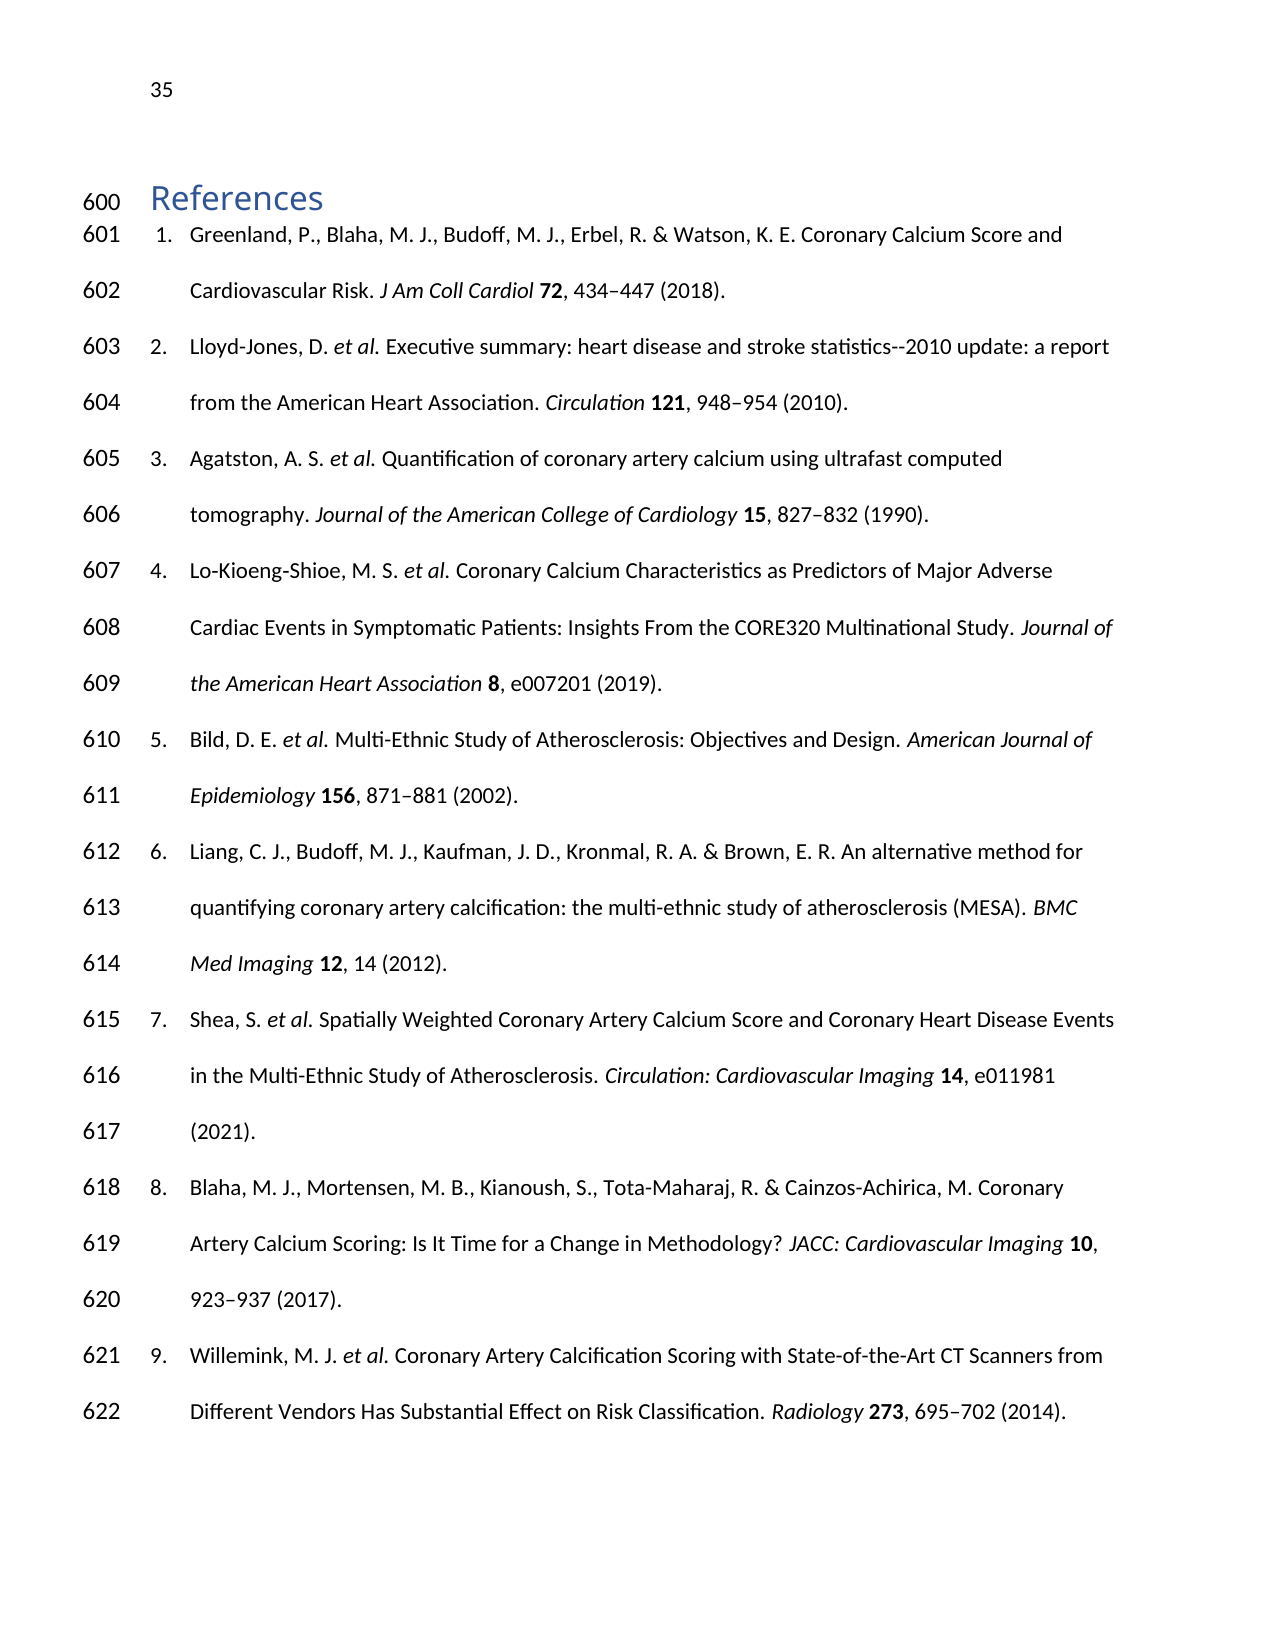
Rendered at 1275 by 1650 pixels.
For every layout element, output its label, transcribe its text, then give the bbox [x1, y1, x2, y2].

text 8. Blaha, M. J., Mortensen, M. B., Kianoush, S., Tota-Maharaj, R. & Cainzos-Achirica, M. Coronary Artery Calcium Scoring: Is It Time for a Change in Methodology? JACC: Cardiovascular Imaging 10, 923–937 (2017). [150, 1173, 1125, 1313]
text 7. Shea, S. et al. Spatially Weighted Coronary Artery Calcium Score and Coronary Heart Disease Events in the Multi-Ethnic Study of Atherosclerosis. Circulation: Cardiovascular Imaging 14, e011981 (2021). [150, 1005, 1125, 1145]
text 2. Lloyd-Jones, D. et al. Executive summary: heart disease and stroke statistics--2010 update: a report from the American Heart Association. Circulation 121, 948–954 (2010). [150, 332, 1125, 417]
text 4. Lo‐Kioeng‐Shioe, M. S. et al. Coronary Calcium Characteristics as Predictors of Major Adverse Cardiac Events in Symptomatic Patients: Insights From the CORE320 Multinational Study. Journal of the American Heart Association 8, e007201 (2019). [150, 557, 1125, 697]
subtitle References [150, 175, 1125, 220]
text 3. Agatston, A. S. et al. Quantification of coronary artery calcium using ultrafast computed tomography. Journal of the American College of Cardiology 15, 827–832 (1990). [150, 444, 1125, 529]
text 5. Bild, D. E. et al. Multi-Ethnic Study of Atherosclerosis: Objectives and Design. American Journal of Epidemiology 156, 871–881 (2002). [150, 725, 1125, 809]
text 6. Liang, C. J., Budoff, M. J., Kaufman, J. D., Kronmal, R. A. & Brown, E. R. An alternative method for quantifying coronary artery calcification: the multi-ethnic study of atherosclerosis (MESA). BMC Med Imaging 12, 14 (2012). [150, 837, 1125, 977]
text 9. Willemink, M. J. et al. Coronary Artery Calcification Scoring with State-of-the-Art CT Scanners from Different Vendors Has Substantial Effect on Risk Classification. Radiology 273, 695–702 (2014). [150, 1341, 1125, 1425]
text 1. Greenland, P., Blaha, M. J., Budoff, M. J., Erbel, R. & Watson, K. E. Coronary Calcium Score and Cardiovascular Risk. J Am Coll Cardiol 72, 434–447 (2018). [150, 220, 1125, 304]
